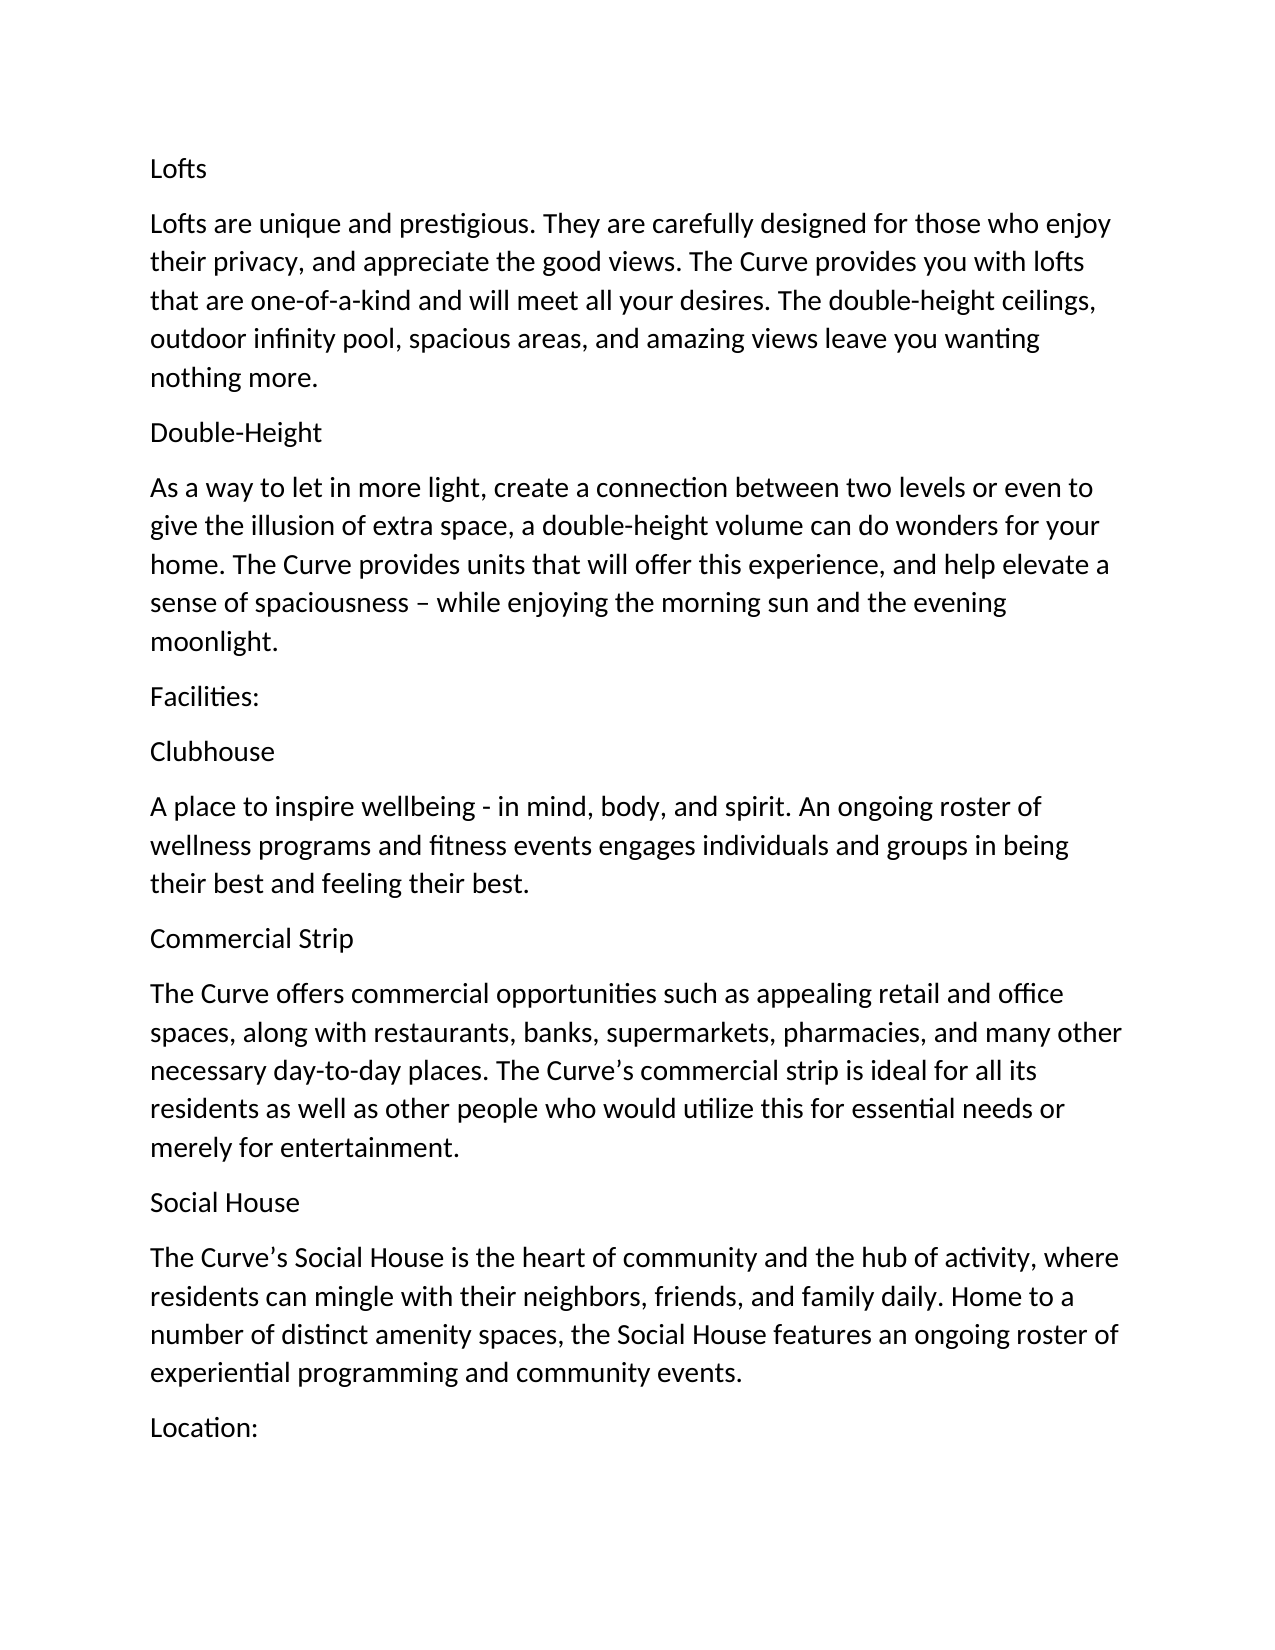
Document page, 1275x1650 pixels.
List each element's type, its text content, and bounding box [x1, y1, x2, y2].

text Clubhouse [150, 733, 1125, 769]
text The Curve offers commercial opportunities such as appealing retail and office spaces, along with restaurants, banks, supermarkets, pharmacies, and many other necessary day-to-day places. The Curve’s commercial strip is ideal for all its residents as well as other people who would utilize this for essential needs or merely for entertainment. [150, 975, 1125, 1164]
text As a way to let in more light, create a connection between two levels or even to give the illusion of extra space, a double-height volume can do wonders for your home. The Curve provides units that will offer this experience, and help elevate a sense of spaciousness – while enjoying the morning sun and the evening moonlight. [150, 469, 1125, 658]
text Lofts [150, 150, 1125, 186]
text The Curve’s Social House is the heart of community and the hub of activity, where residents can mingle with their neighbors, friends, and family daily. Home to a number of distinct amenity spaces, the Social House features an ongoing roster of experiential programming and community events. [150, 1239, 1125, 1390]
text Lofts are unique and prestigious. They are carefully designed for those who enjoy their privacy, and appreciate the good views. The Curve provides you with lofts that are one-of-a-kind and will meet all your desires. The double-height ceilings, outdoor infinity pool, spacious areas, and amazing views leave you wanting nothing more. [150, 205, 1125, 394]
text Commercial Strip [150, 920, 1125, 956]
text A place to inspire wellbeing - in mind, body, and spirit. An ongoing roster of wellness programs and fitness events engages individuals and groups in being their best and feeling their best. [150, 788, 1125, 901]
text Facilities: [150, 678, 1125, 713]
text Double-Height [150, 414, 1125, 449]
text Location: [150, 1409, 1125, 1445]
text Social House [150, 1184, 1125, 1220]
